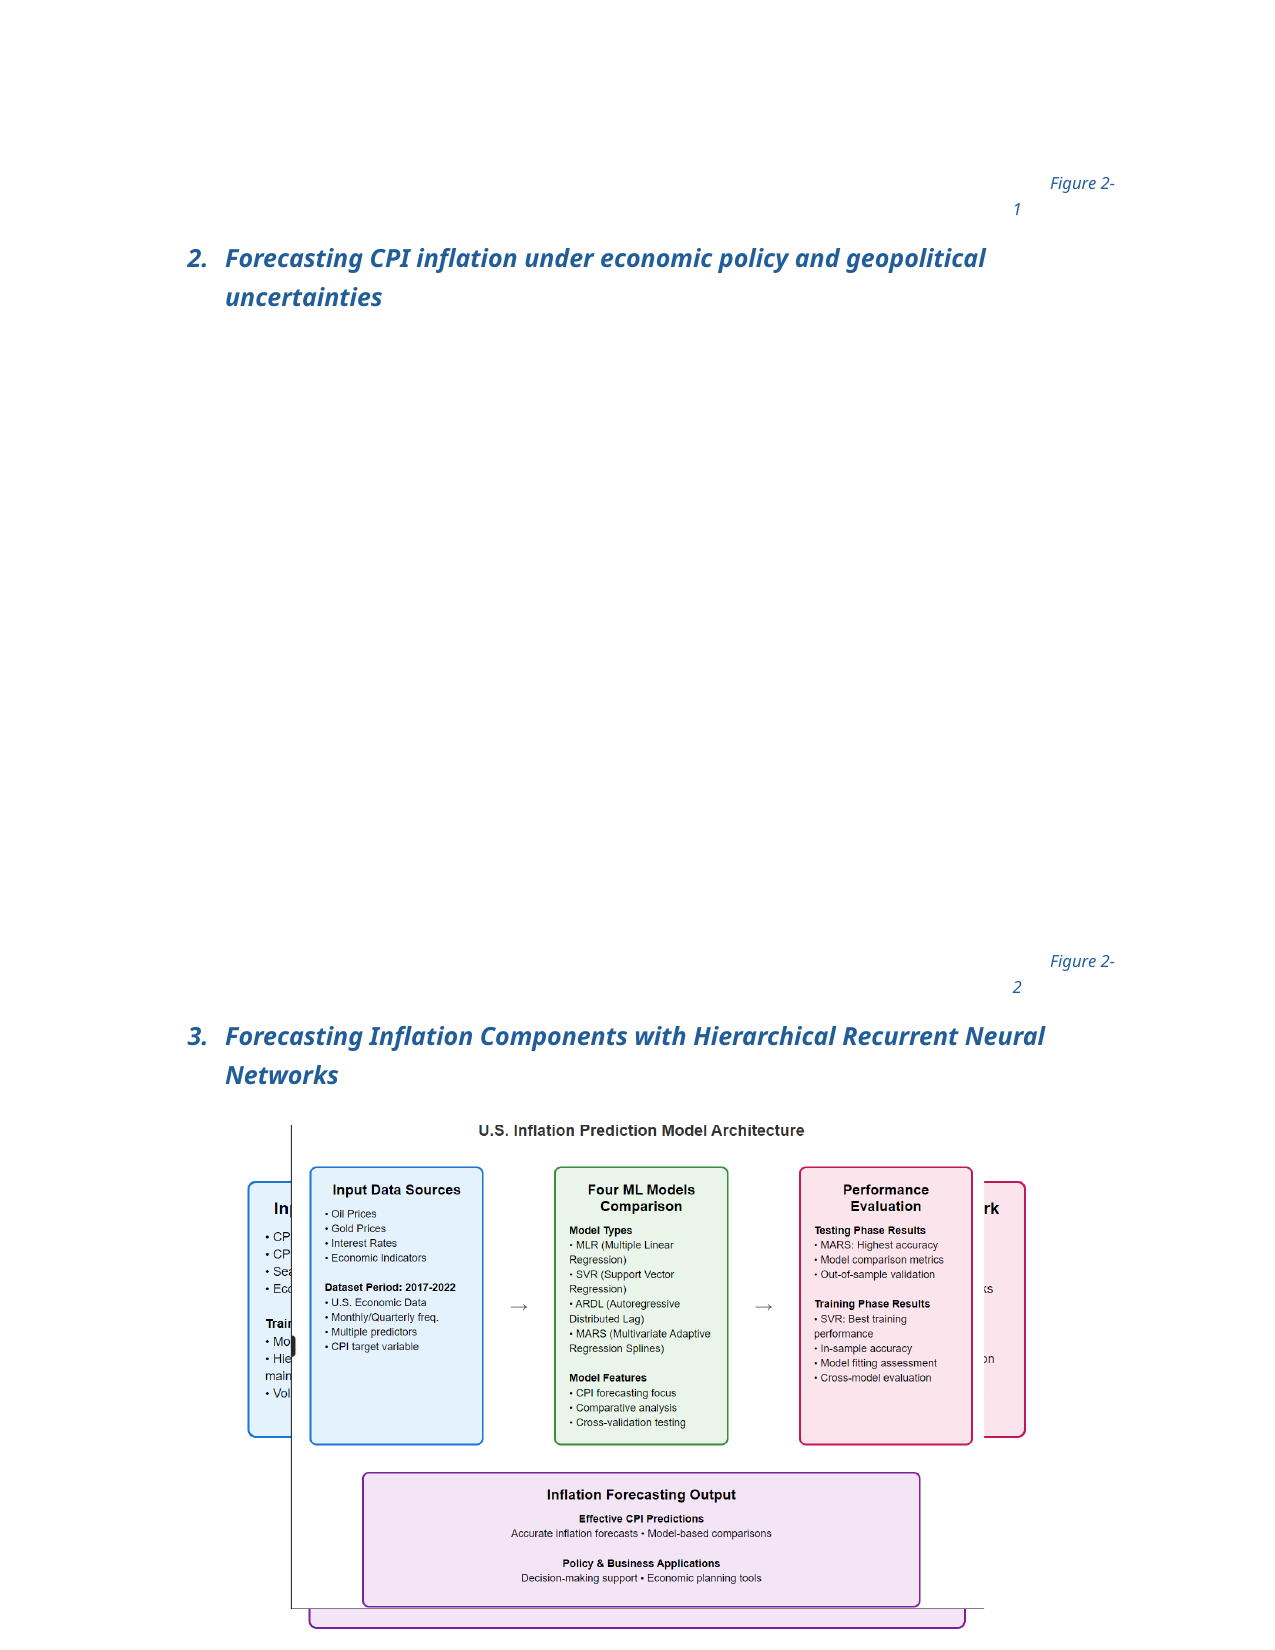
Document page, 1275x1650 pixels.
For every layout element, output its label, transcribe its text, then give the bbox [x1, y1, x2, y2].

list Forecasting Inflation Components with Hierarchical Recurrent Neural Networks [187, 1018, 1125, 1092]
picture [232, 1119, 1038, 1647]
text Figure 2-2 [1012, 950, 1125, 998]
text Figure 2-1 [1012, 172, 1125, 221]
list Forecasting CPI inflation under economic policy and geopolitical uncertainties [187, 241, 1125, 314]
